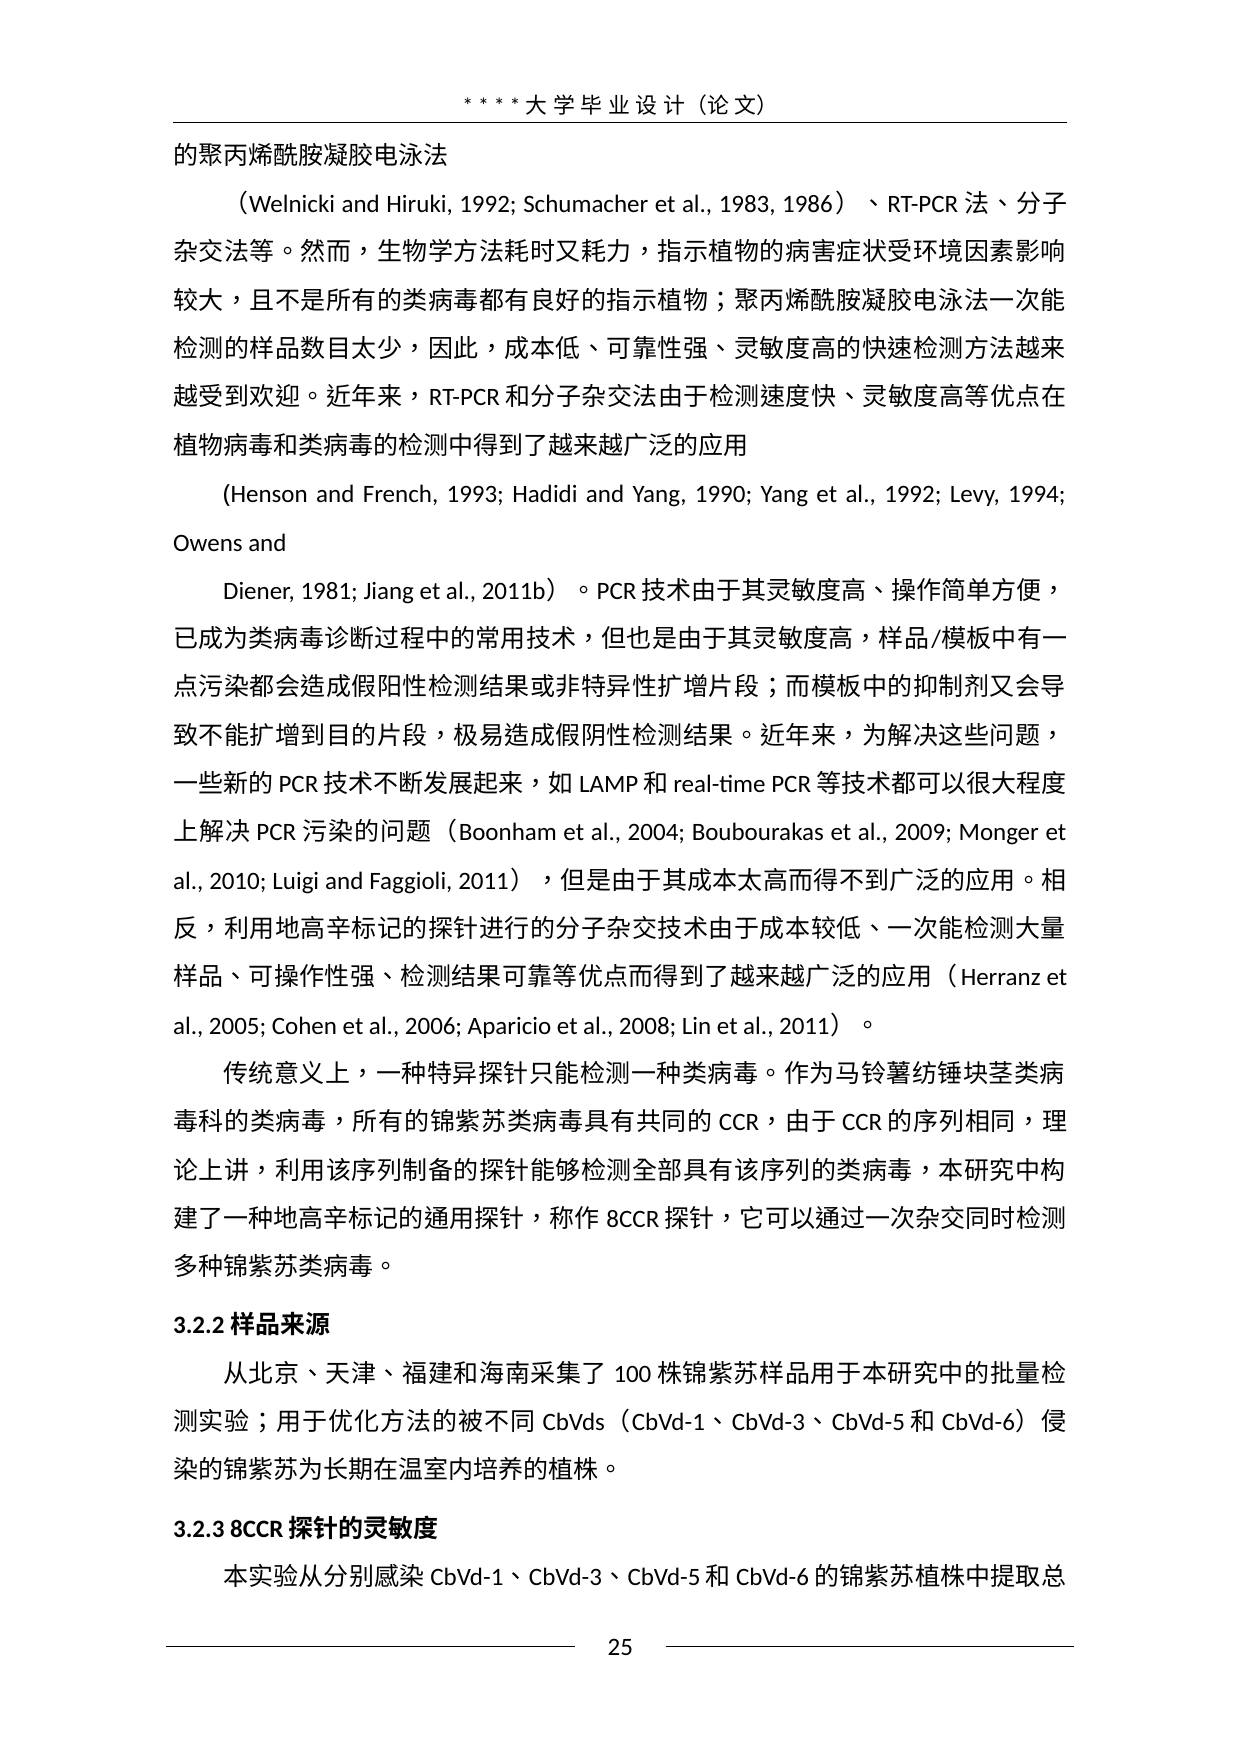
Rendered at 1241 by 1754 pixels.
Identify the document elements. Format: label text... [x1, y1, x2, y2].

subtitle 3.2.2 样品来源 [173, 1307, 1067, 1341]
text Diener, 1981; Jiang et al., 2011b）。PCR技术由于其灵敏度高、操作简单方便，已成为类病毒诊断过程中的常用技术，但也是由于其灵敏度高，样品/模板中有一点污染都会造成假阳性检测结果或非特异性扩增片段；而模板中的抑制剂又会导致不能扩增到目的片段，极易造成假阴性检测结果。近年来，为解决这些问题，一些新的PCR技术不断发展起来，如LAMP和real-time PCR等技术都可以很大程度上解决PCR污染的问题（Boonham et al., 2004; Boubourakas et al., 2009; Monger et al., 2010; Luigi and Faggioli, 2011），但是由于其成本太高而得不到广泛的应用。相反，利用地高辛标记的探针进行的分子杂交技术由于成本较低、一次能检测大量样品、可操作性强、检测结果可靠等优点而得到了越来越广泛的应用（Herranz et al., 2005; Cohen et al., 2006; Aparicio et al., 2008; Lin et al., 2011）。 [173, 558, 1067, 1041]
text (Henson and French, 1993; Hadidi and Yang, 1990; Yang et al., 1992; Levy, 1994; Owens and [173, 461, 1067, 558]
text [173, 1544, 1067, 1593]
text （Welnicki and Hiruki, 1992; Schumacher et al., 1983, 1986）、RT-PCR法、分子杂交法等。然而，生物学方法耗时又耗力，指示植物的病害症状受环境因素影响较大，且不是所有的类病毒都有良好的指示植物；聚丙烯酰胺凝胶电泳法一次能检测的样品数目太少，因此，成本低、可靠性强、灵敏度高的快速检测方法越来越受到欢迎。近年来，RT-PCR和分子杂交法由于检测速度快、灵敏度高等优点在植物病毒和类病毒的检测中得到了越来越广泛的应用 [173, 171, 1067, 461]
text 传统意义上，一种特异探针只能检测一种类病毒。作为马铃薯纺锤块茎类病毒科的类病毒，所有的锦紫苏类病毒具有共同的CCR，由于CCR的序列相同，理论上讲，利用该序列制备的探针能够检测全部具有该序列的类病毒，本研究中构建了一种地高辛标记的通用探针，称作8CCR探针，它可以通过一次杂交同时检测多种锦紫苏类病毒。 [173, 1041, 1067, 1283]
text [173, 123, 1067, 171]
subtitle 3.2.3 8CCR探针的灵敏度 [173, 1510, 1067, 1544]
text 从北京、天津、福建和海南采集了100株锦紫苏样品用于本研究中的批量检测实验；用于优化方法的被不同CbVds（CbVd-1、CbVd-3、CbVd-5和CbVd-6）侵染的锦紫苏为长期在温室内培养的植株。 [173, 1341, 1067, 1486]
